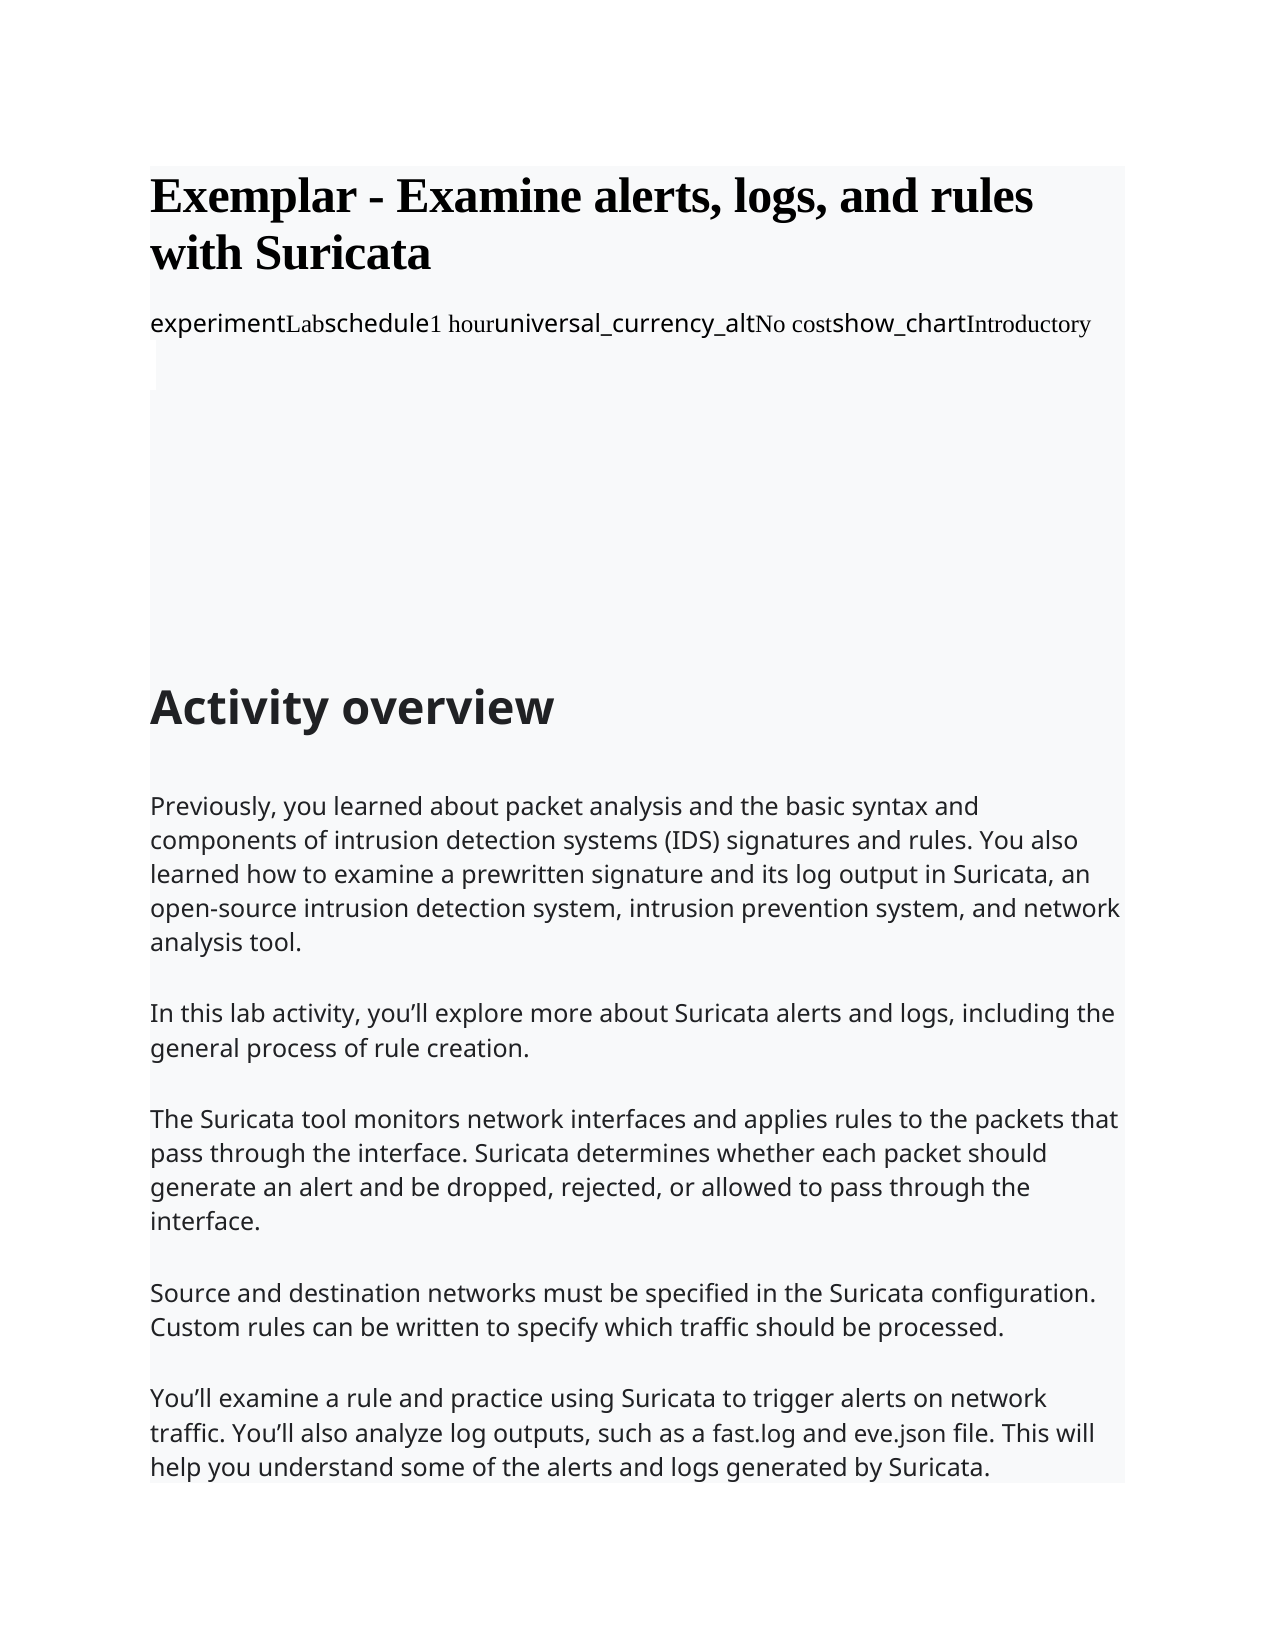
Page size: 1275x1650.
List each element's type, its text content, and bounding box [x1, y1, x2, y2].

text The Suricata tool monitors network interfaces and applies rules to the packets that pass through the interface. Suricata determines whether each packet should generate an alert and be dropped, rejected, or allowed to pass through the interface. [150, 1102, 1125, 1238]
text You’ll examine a rule and practice using Suricata to trigger alerts on network traffic. You’ll also analyze log outputs, such as a fast.log and eve.json file. This will help you understand some of the alerts and logs generated by Suricata. [150, 1381, 1125, 1483]
text Exemplar - Examine alerts, logs, and rules with Suricata [150, 166, 1125, 281]
text In this lab activity, you’ll explore more about Suricata alerts and logs, including the general process of rule creation. [150, 996, 1125, 1064]
text Activity overview [150, 674, 1125, 738]
text Previously, you learned about packet analysis and the basic syntax and components of intrusion detection systems (IDS) signatures and rules. You also learned how to examine a prewritten signature and its log output in Suricata, an open-source intrusion detection system, intrusion prevention system, and network analysis tool. [150, 788, 1125, 959]
text Source and destination networks must be specified in the Suricata configuration. Custom rules can be written to specify which traffic should be processed. [150, 1276, 1125, 1344]
text experimentLabschedule1 houruniversal_currency_altNo costshow_chartIntroductory [150, 306, 1125, 340]
